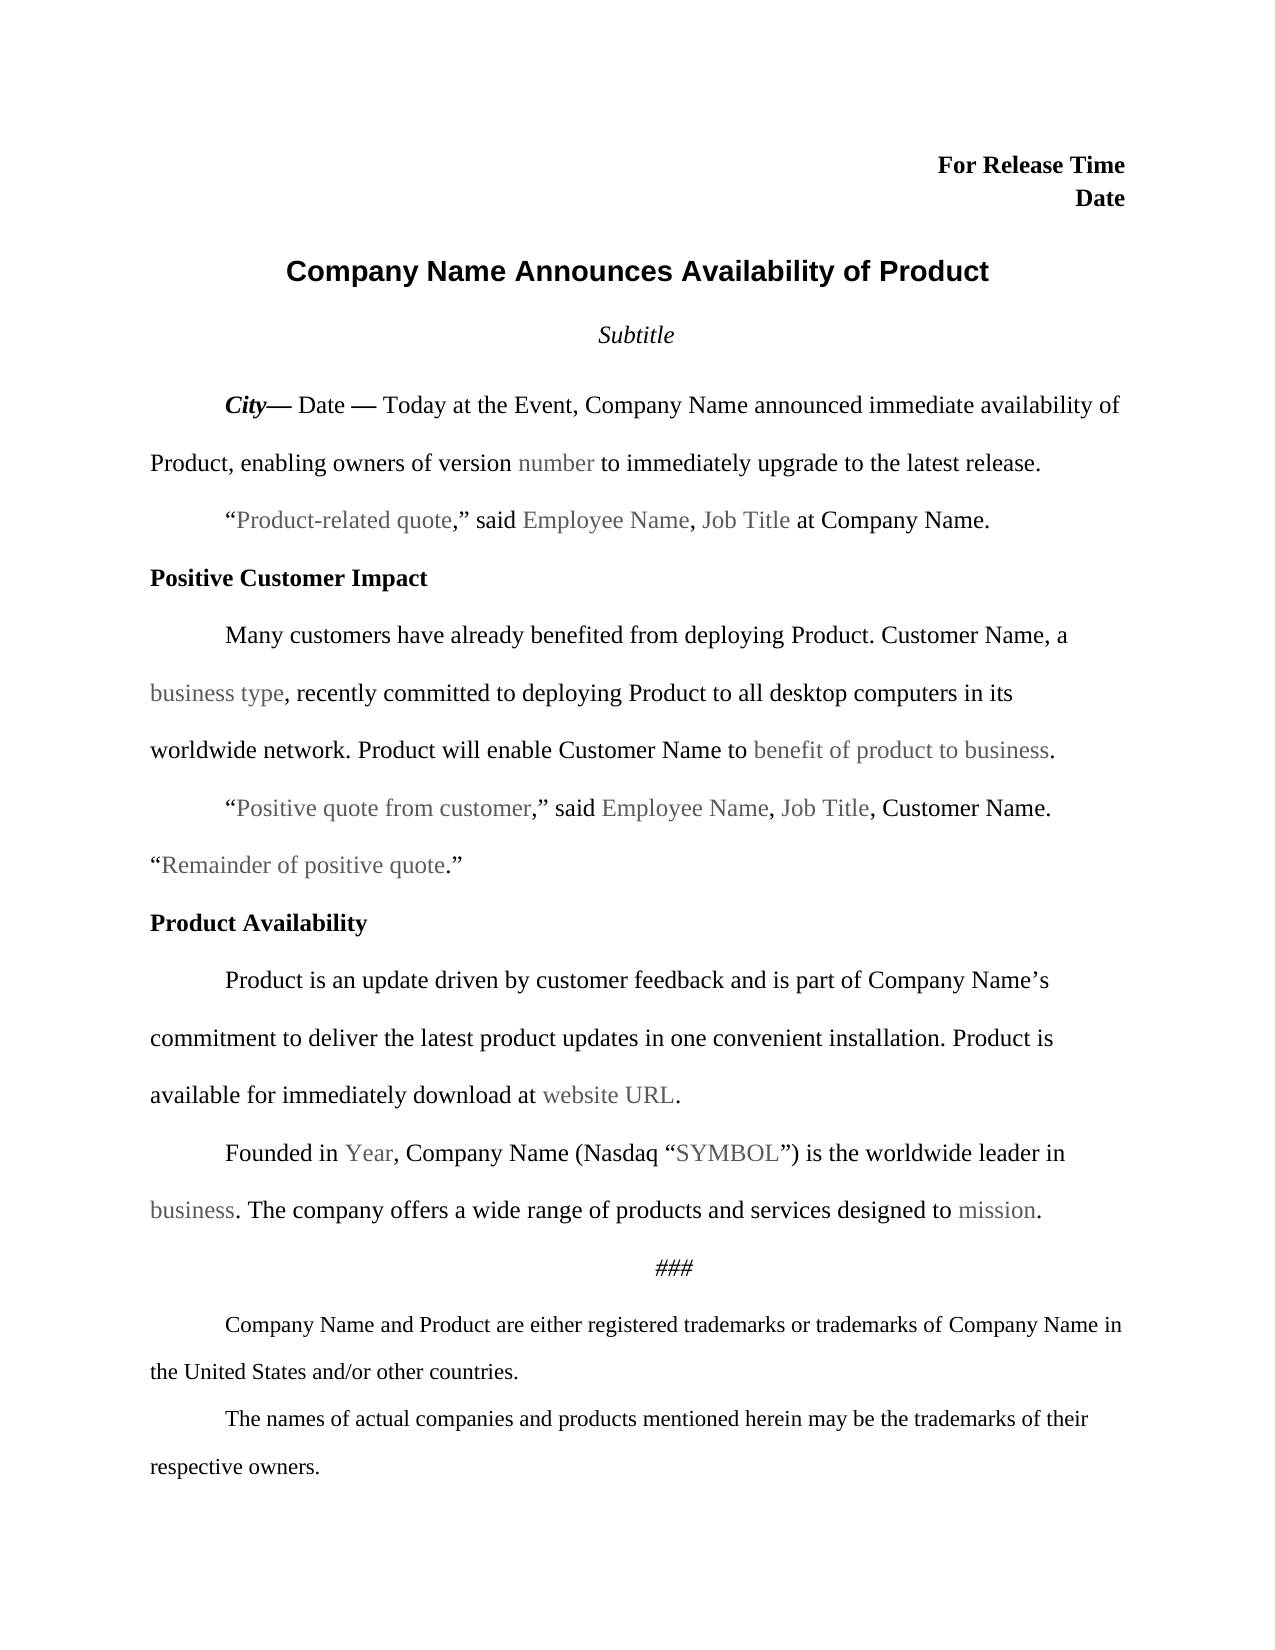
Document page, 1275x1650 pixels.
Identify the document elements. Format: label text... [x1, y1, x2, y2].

text . , , . [150, 621, 1125, 764]
text “,” , , . “.” [150, 793, 1125, 879]
text ’s . [150, 966, 1125, 1109]
text — — , , [150, 391, 1125, 477]
text “,” , . [150, 506, 1125, 534]
text , ( “”) . . [150, 1138, 1125, 1224]
